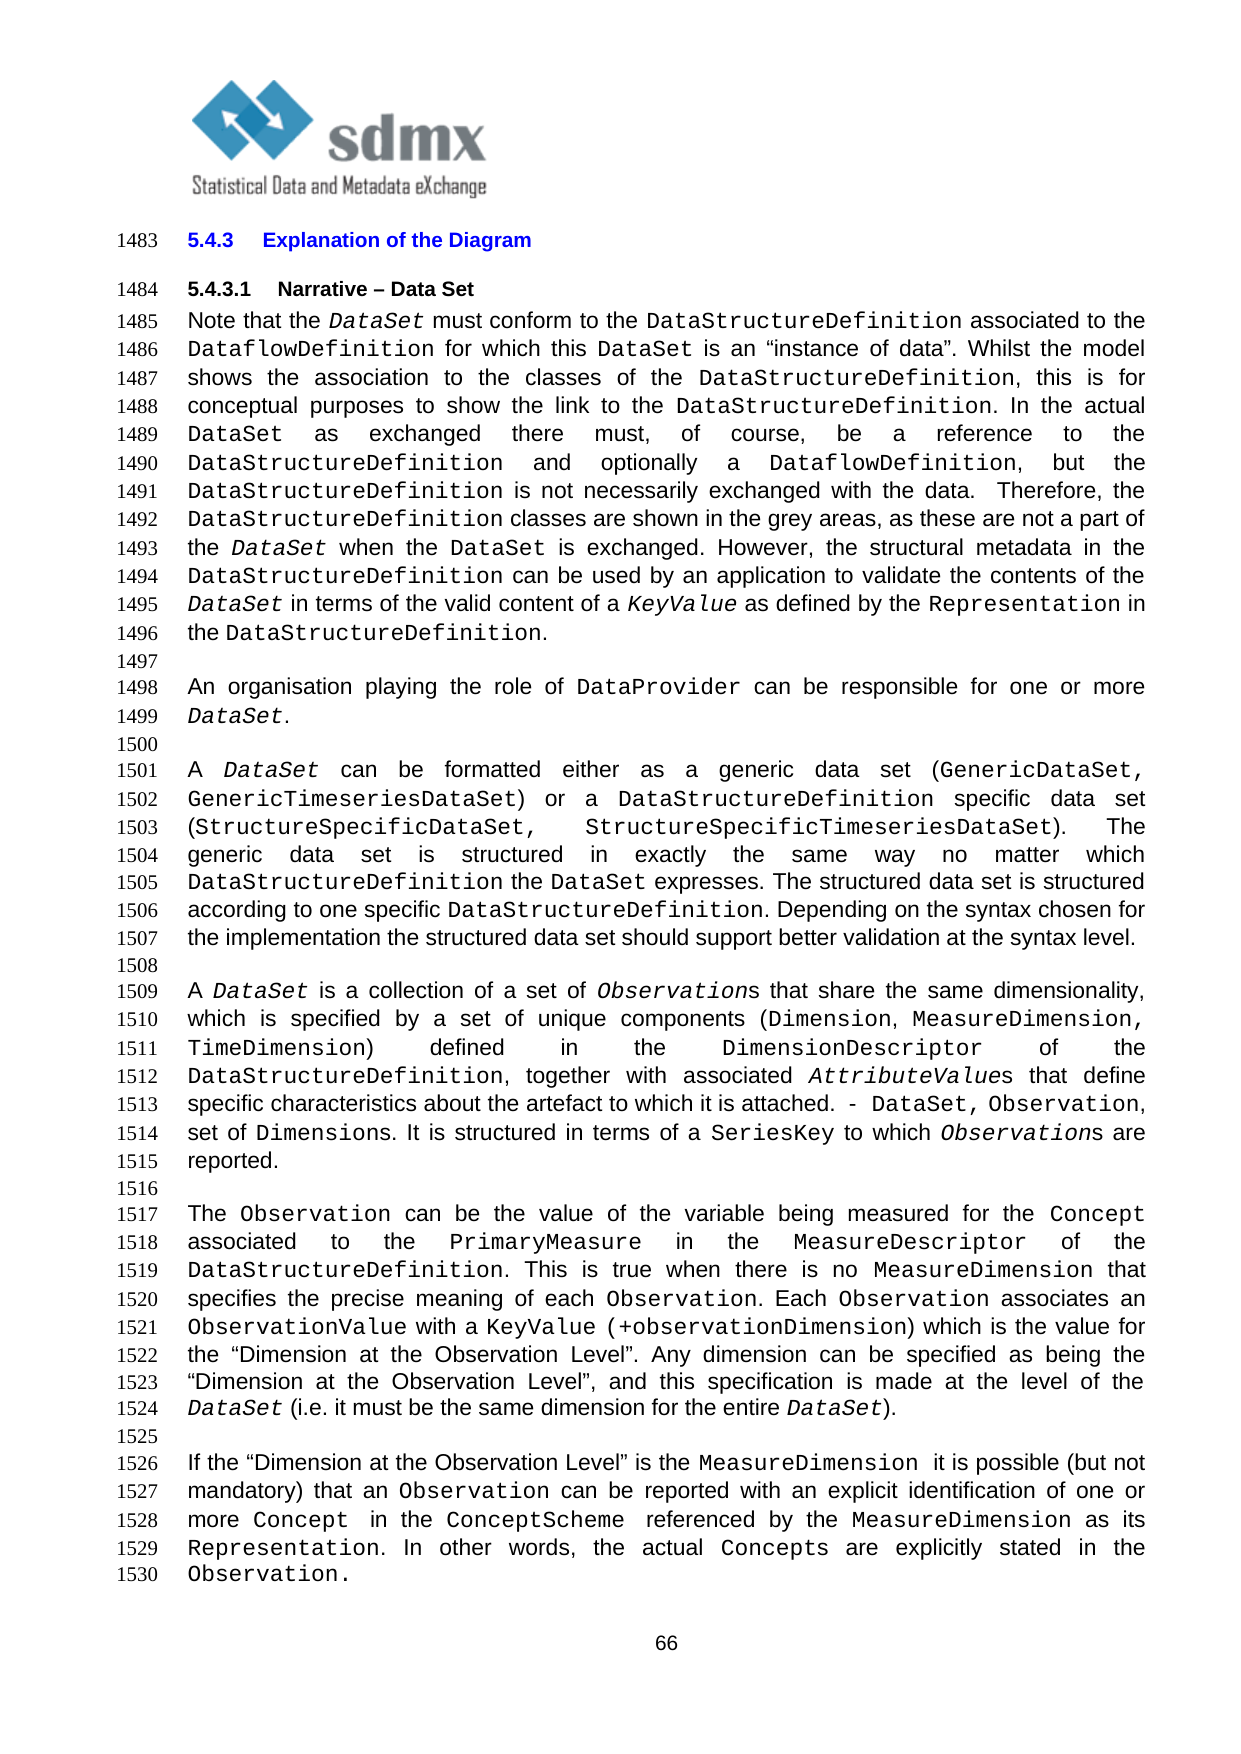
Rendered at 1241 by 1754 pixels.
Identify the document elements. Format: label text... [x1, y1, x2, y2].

text If the “Dimension at the Observation Level” is the MeasureDimension it is possible (but not mandatory) that an Observation can be reported with an explicit identification of one or more Concept in the ConceptScheme referenced by the MeasureDimension as its Representation. In other words, the actual Concepts are explicitly stated in the Observation. [187, 1449, 1146, 1588]
text A DataSet is a collection of a set of Observations that share the same dimensionality, which is specified by a set of unique components (Dimension, MeasureDimension, TimeDimension) defined in the DimensionDescriptor of the DataStructureDefinition, together with associated AttributeValues that define specific characteristics about the artefact to which it is attached. - DataSet, Observation, set of Dimensions. It is structured in terms of a SeriesKey to which Observations are reported. [187, 977, 1146, 1173]
text An organisation playing the role of DataProvider can be responsible for one or more DataSet. [187, 673, 1146, 730]
text Note that the DataSet must conform to the DataStructureDefinition associated to the DataflowDefinition for which this DataSet is an “instance of data”. Whilst the model shows the association to the classes of the DataStructureDefinition, this is for conceptual purposes to show the link to the DataStructureDefinition. In the actual DataSet as exchanged there must, of course, be a reference to the DataStructureDefinition and optionally a DataflowDefinition, but the DataStructureDefinition is not necessarily exchanged with the data. Therefore, the DataStructureDefinition classes are shown in the grey areas, as these are not a part of the DataSet when the DataSet is exchanged. However, the structural metadata in the DataStructureDefinition can be used by an application to validate the contents of the DataSet in terms of the valid content of a KeyValue as defined by the Representation in the DataStructureDefinition. [187, 307, 1146, 647]
subtitle Narrative – Data Set [187, 277, 1146, 301]
text The Observation can be the value of the variable being measured for the Concept associated to the PrimaryMeasure in the MeasureDescriptor of the DataStructureDefinition. This is true when there is no MeasureDimension that specifies the precise meaning of each Observation. Each Observation associates an ObservationValue with a KeyValue (+observationDimension) which is the value for the “Dimension at the Observation Level”. Any dimension can be specified as being the “Dimension at the Observation Level”, and this specification is made at the level of the DataSet (i.e. it must be the same dimension for the entire DataSet). [187, 1200, 1146, 1422]
text A DataSet can be formatted either as a generic data set (GenericDataSet, GenericTimeseriesDataSet) or a DataStructureDefinition specific data set (StructureSpecificDataSet, StructureSpecificTimeseriesDataSet). The generic data set is structured in exactly the same way no matter which DataStructureDefinition the DataSet expresses. The structured data set is structured according to one specific DataStructureDefinition. Depending on the syntax chosen for the implementation the structured data set should support better validation at the syntax level. [187, 756, 1146, 951]
subtitle Explanation of the Diagram [187, 228, 1146, 252]
picture [192, 80, 495, 202]
